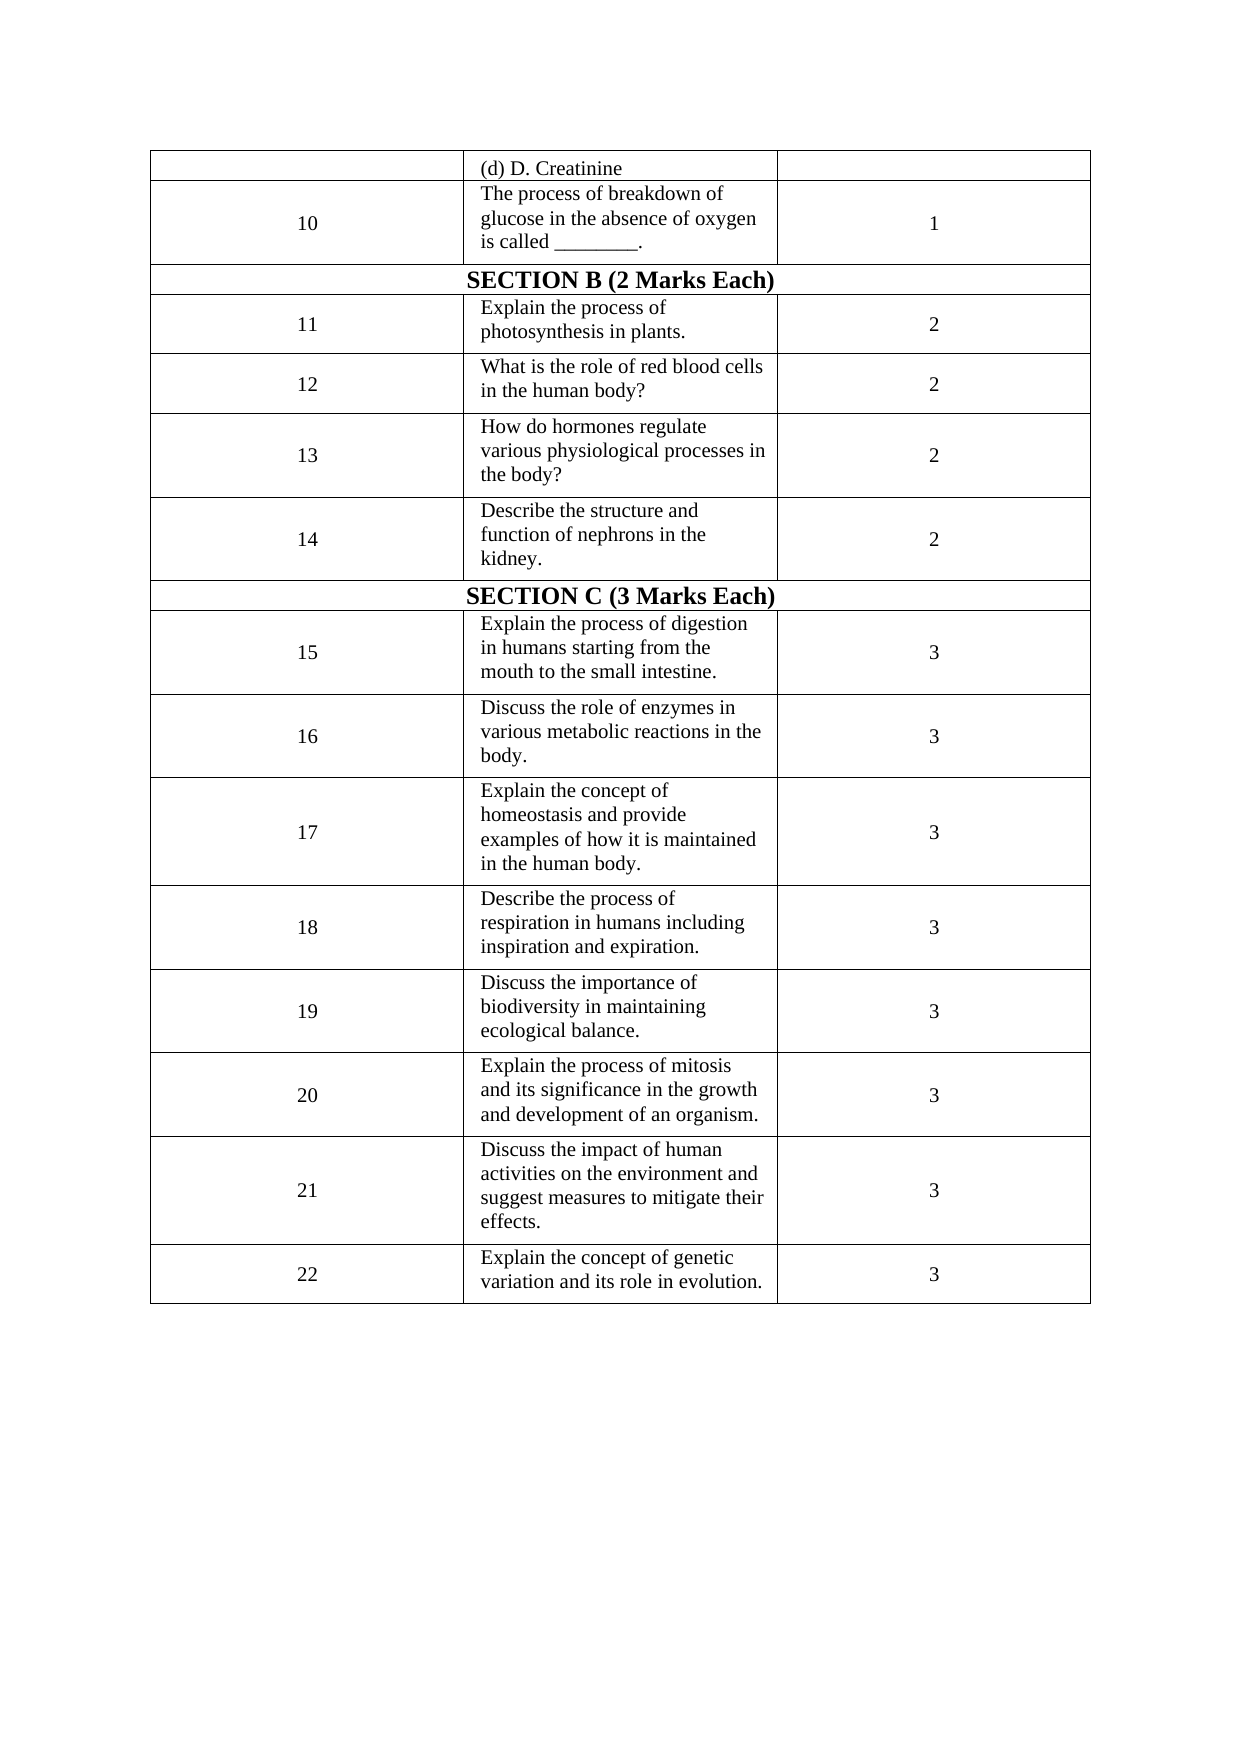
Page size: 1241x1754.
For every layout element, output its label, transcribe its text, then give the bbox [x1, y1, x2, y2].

table_cell Explain the concept of genetic variation and its role in evolution. [464, 1245, 777, 1303]
table_cell 16 [151, 695, 463, 777]
table_cell 21 [151, 1137, 463, 1244]
table_cell 3 [778, 611, 1090, 694]
table_cell 2 [778, 295, 1090, 353]
table_cell 15 [151, 611, 463, 694]
table_cell 1 [778, 181, 1090, 264]
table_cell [464, 151, 777, 180]
table_cell 10 [151, 181, 463, 264]
table_cell What is the role of red blood cells in the human body? [464, 354, 777, 413]
table_cell 3 [778, 886, 1090, 969]
table_cell 13 [151, 414, 463, 497]
table_cell How do hormones regulate various physiological processes in the body? [464, 414, 777, 497]
table_cell Discuss the impact of human activities on the environment and suggest measures to mitigate their effects. [464, 1137, 777, 1244]
table_cell 3 [778, 970, 1090, 1052]
table_cell 17 [151, 778, 463, 885]
table_cell Describe the process of respiration in humans including inspiration and expiration. [464, 886, 777, 969]
table_cell 9 [151, 151, 463, 180]
table_cell Discuss the importance of biodiversity in maintaining ecological balance. [464, 970, 777, 1052]
table_cell 22 [151, 1245, 463, 1303]
table_cell 12 [151, 354, 463, 413]
table_cell Explain the process of digestion in humans starting from the mouth to the small intestine. [464, 611, 777, 694]
table_cell 19 [151, 970, 463, 1052]
table_cell 3 [778, 1245, 1090, 1303]
table_cell 3 [778, 1053, 1090, 1136]
table_cell 11 [151, 295, 463, 353]
table_cell Explain the concept of homeostasis and provide examples of how it is maintained in the human body. [464, 778, 777, 885]
table_cell Explain the process of mitosis and its significance in the growth and development of an organism. [464, 1053, 777, 1136]
table_cell 2 [778, 498, 1090, 580]
table_header SECTION B (2 Marks Each) [151, 265, 1090, 294]
table_cell 3 [778, 695, 1090, 777]
table_cell 3 [778, 1137, 1090, 1244]
table_cell 20 [151, 1053, 463, 1136]
table_cell Discuss the role of enzymes in various metabolic reactions in the body. [464, 695, 777, 777]
table_cell 18 [151, 886, 463, 969]
table_cell 1 [778, 151, 1090, 180]
table_cell 14 [151, 498, 463, 580]
table_cell Describe the structure and function of nephrons in the kidney. [464, 498, 777, 580]
table_cell Explain the process of photosynthesis in plants. [464, 295, 777, 353]
table_cell 2 [778, 354, 1090, 413]
table_cell 3 [778, 778, 1090, 885]
table_cell 2 [778, 414, 1090, 497]
table_header SECTION C (3 Marks Each) [151, 581, 1090, 610]
table_cell The process of breakdown of glucose in the absence of oxygen is called ________. [464, 181, 777, 264]
